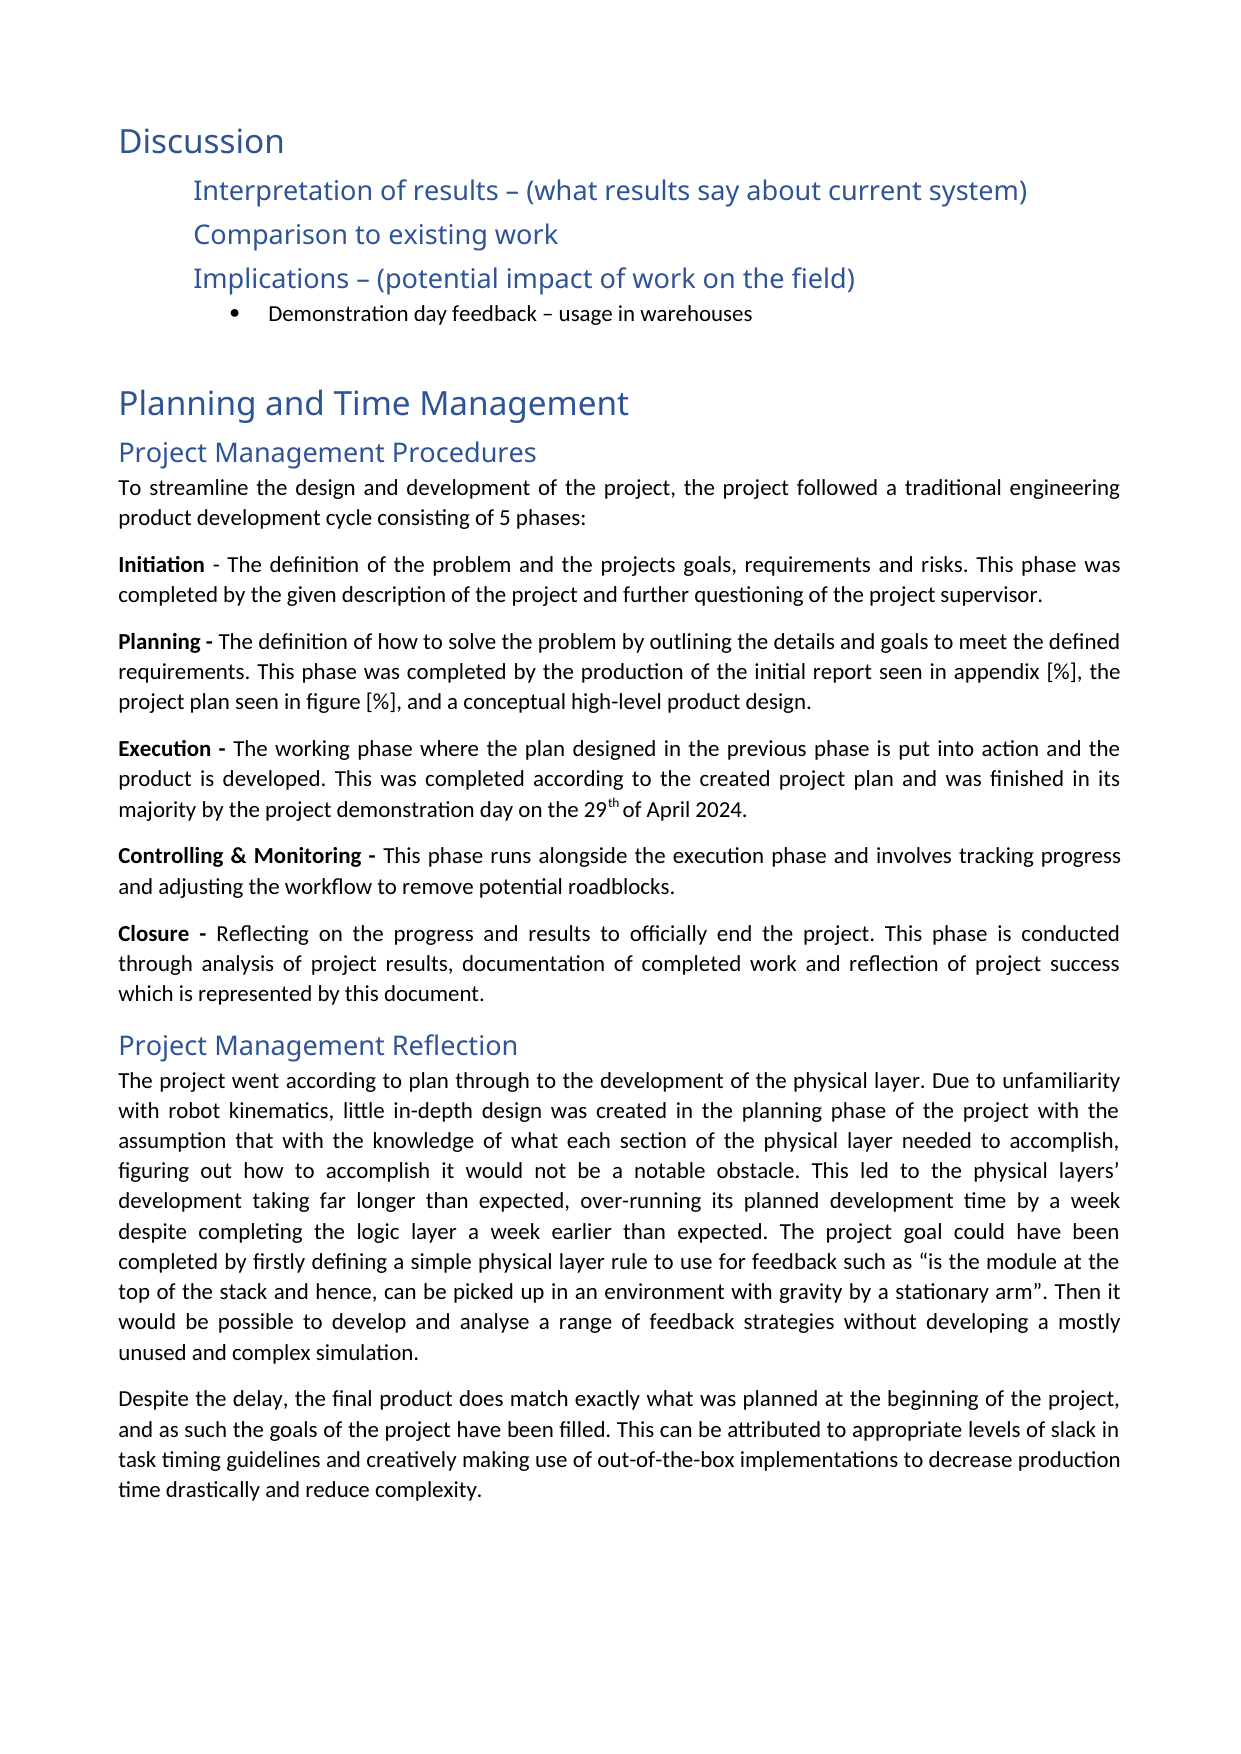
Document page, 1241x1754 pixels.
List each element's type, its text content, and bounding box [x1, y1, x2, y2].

text Execution - The working phase where the plan designed in the previous phase is put into action and the product is developed. This was completed according to the created project plan and was finished in its majority by the project demonstration day on the 29th of April 2024. [118, 734, 1122, 823]
text Closure - Reflecting on the progress and results to officially end the project. This phase is conducted through analysis of project results, documentation of completed work and reflection of project success which is represented by this document. [118, 919, 1122, 1007]
text Controlling & Monitoring - This phase runs alongside the execution phase and involves tracking progress and adjusting the workflow to remove potential roadblocks. [118, 842, 1122, 900]
subtitle Comparison to existing work [118, 215, 1122, 252]
subtitle Interpretation of results – (what results say about current system) [118, 171, 1122, 208]
subtitle Project Management Procedures [118, 433, 1122, 470]
subtitle Project Management Reflection [118, 1026, 1122, 1063]
text Initiation - The definition of the problem and the projects goals, requirements and risks. This phase was completed by the given description of the project and further questioning of the project supervisor. [118, 550, 1122, 608]
text To streamline the design and development of the project, the project followed a traditional engineering product development cycle consisting of 5 phases: [118, 473, 1122, 531]
text The project went according to plan through to the development of the physical layer. Due to unfamiliarity with robot kinematics, little in-depth design was created in the planning phase of the project with the assumption that with the knowledge of what each section of the physical layer needed to accomplish, figuring out how to accomplish it would not be a notable obstacle. This led to the physical layers’ development taking far longer than expected, over-running its planned development time by a week despite completing the logic layer a week earlier than expected. The project goal could have been completed by firstly defining a simple physical layer rule to use for feedback such as “is the module at the top of the stack and hence, can be picked up in an environment with gravity by a stationary arm”. Then it would be possible to develop and analyse a range of feedback strategies without developing a mostly unused and complex simulation. [118, 1066, 1122, 1366]
list Demonstration day feedback – usage in warehouses [231, 299, 1122, 327]
text Despite the delay, the final product does match exactly what was planned at the beginning of the project, and as such the goals of the project have been filled. This can be attributed to appropriate levels of slack in task timing guidelines and creatively making use of out-of-the-box implementations to decrease production time drastically and reduce complexity. [118, 1384, 1122, 1503]
subtitle Implications – (potential impact of work on the field) [118, 259, 1122, 296]
text Planning - The definition of how to solve the problem by outlining the details and goals to meet the defined requirements. This phase was completed by the production of the initial report seen in appendix [%], the project plan seen in figure [%], and a conceptual high-level product design. [118, 627, 1122, 716]
subtitle Planning and Time Management [118, 380, 1122, 425]
subtitle Discussion [118, 118, 1122, 163]
